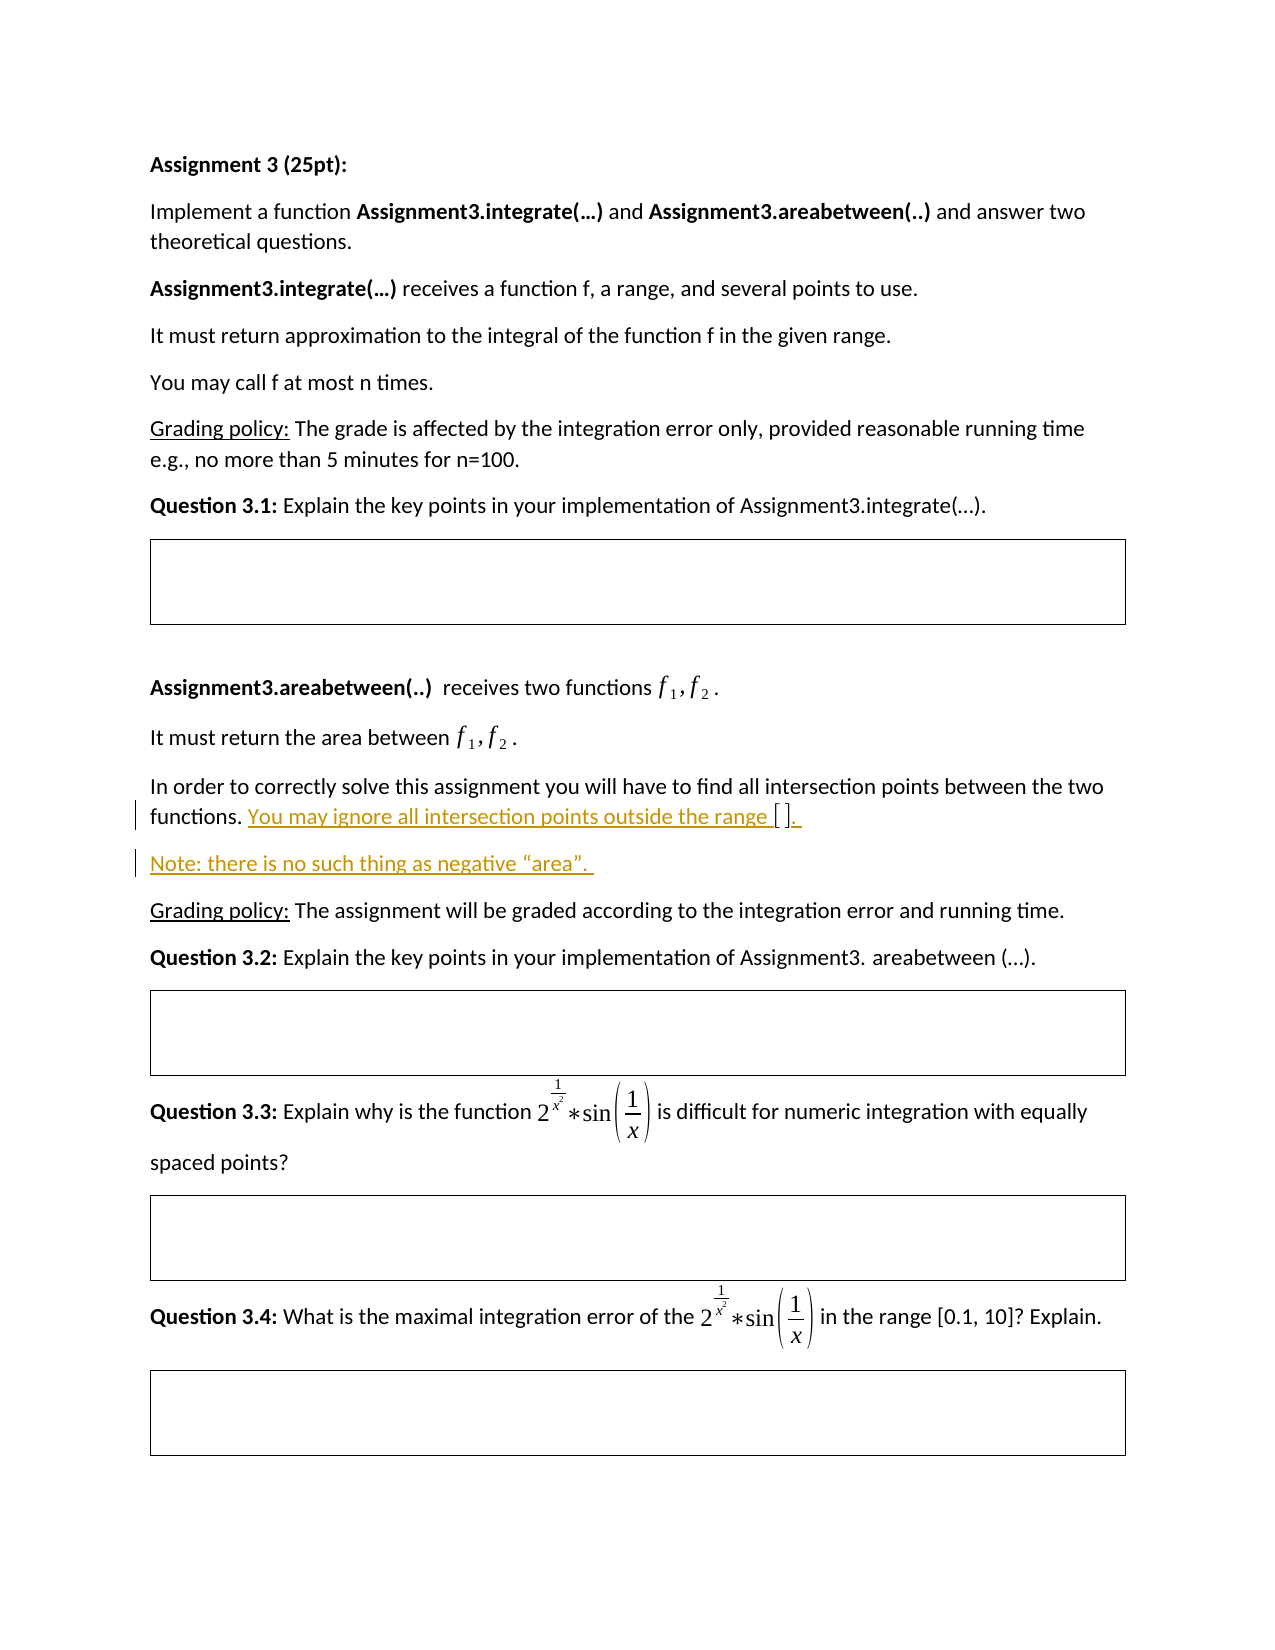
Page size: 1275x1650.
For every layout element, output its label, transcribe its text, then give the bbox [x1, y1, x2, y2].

text Grading policy: The grade is affected by the integration error only, provided reasonable running time e.g., no more than 5 minutes for n=100. [150, 414, 1125, 473]
text Question 3.4: What is the maximal integration error of the in the range [0.1, 10]? Explain. [150, 1281, 1125, 1351]
text In order to correctly solve this assignment you will have to find all intersection points between the two functions. [150, 772, 1125, 830]
text Grading policy: The assignment will be graded according to the integration error and running time. [150, 896, 1125, 924]
text It must return approximation to the integral of the function f in the given range. [150, 321, 1125, 349]
text Assignment3.areabetween(..) receives two functions . [150, 672, 1125, 703]
text Question 3.1: Explain the key points in your implementation of Assignment3.integrate(…). [150, 492, 1125, 520]
table_header [151, 991, 1125, 1075]
table_header [151, 1371, 1125, 1455]
table_header [151, 540, 1125, 624]
text Implement a function Assignment3.integrate(…) and Assignment3.areabetween(..) and answer two theoretical questions. [150, 197, 1125, 255]
table_header [151, 1196, 1125, 1280]
text Assignment3.integrate(…) receives a function f, a range, and several points to use. [150, 274, 1125, 302]
text It must return the area between . [150, 722, 1125, 753]
text Assignment 3 (25pt): [150, 150, 1125, 178]
text Question 3.2: Explain the key points in your implementation of Assignment3. areabetween (…). [150, 943, 1125, 971]
text You may call f at most n times. [150, 368, 1125, 396]
text Question 3.3: Explain why is the function is difficult for numeric integration with equally spaced points? [150, 1076, 1125, 1176]
